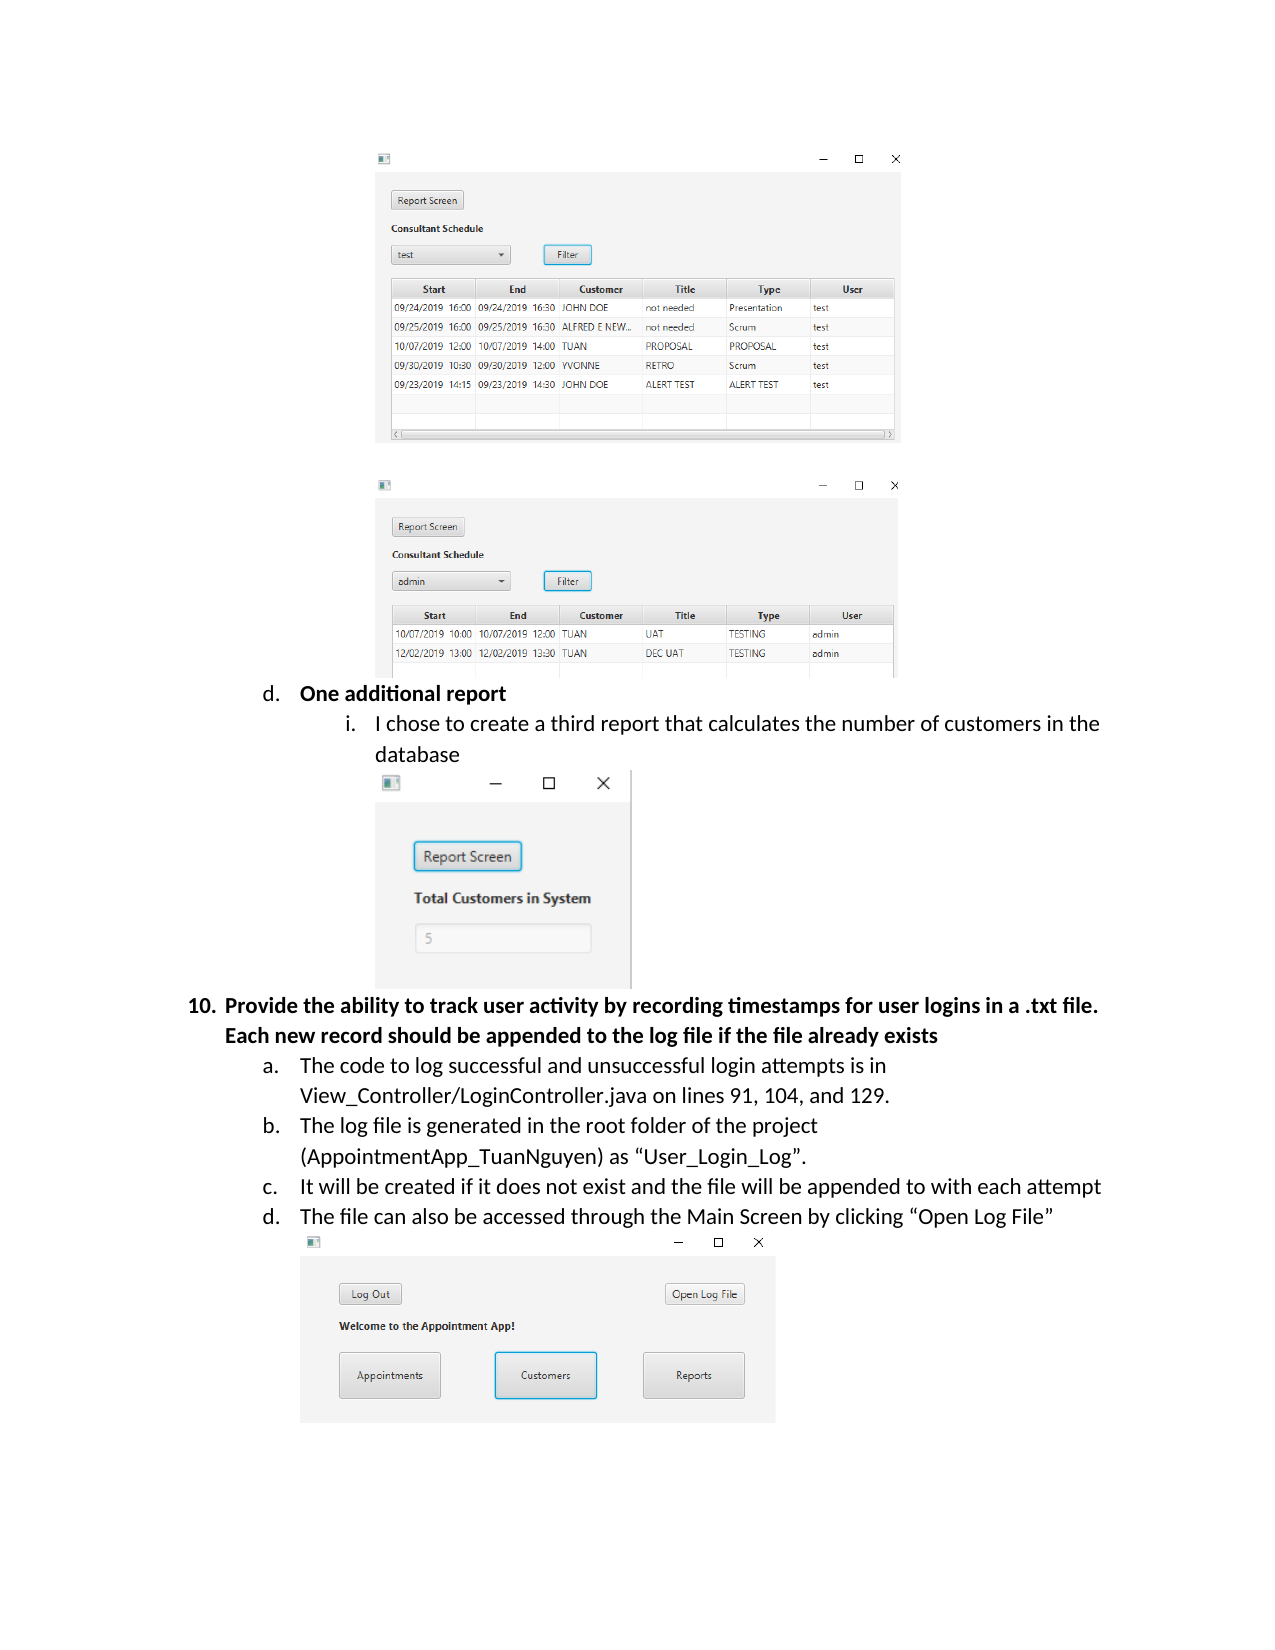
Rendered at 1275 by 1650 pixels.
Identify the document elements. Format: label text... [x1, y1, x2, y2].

picture [375, 770, 632, 989]
list It will be created if it does not exist and the file will be appended to with each attempt [262, 1172, 1125, 1200]
list One additional report [262, 679, 1125, 707]
picture [375, 474, 898, 678]
list Provide the ability to track user activity by recording timestamps for user logins in a .txt file. Each new record should be appended to the log file if the file already exists [187, 991, 1125, 1049]
picture [375, 150, 902, 443]
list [356, 150, 1125, 677]
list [262, 1202, 1125, 1423]
list The log file is generated in the root folder of the project (AppointmentApp_TuanNguyen) as “User_Login_Log”. [262, 1112, 1125, 1170]
list The code to log successful and unsuccessful login attempts is in View_Controller/LoginController.java on lines 91, 104, and 129. [262, 1051, 1125, 1109]
picture [300, 1232, 776, 1423]
